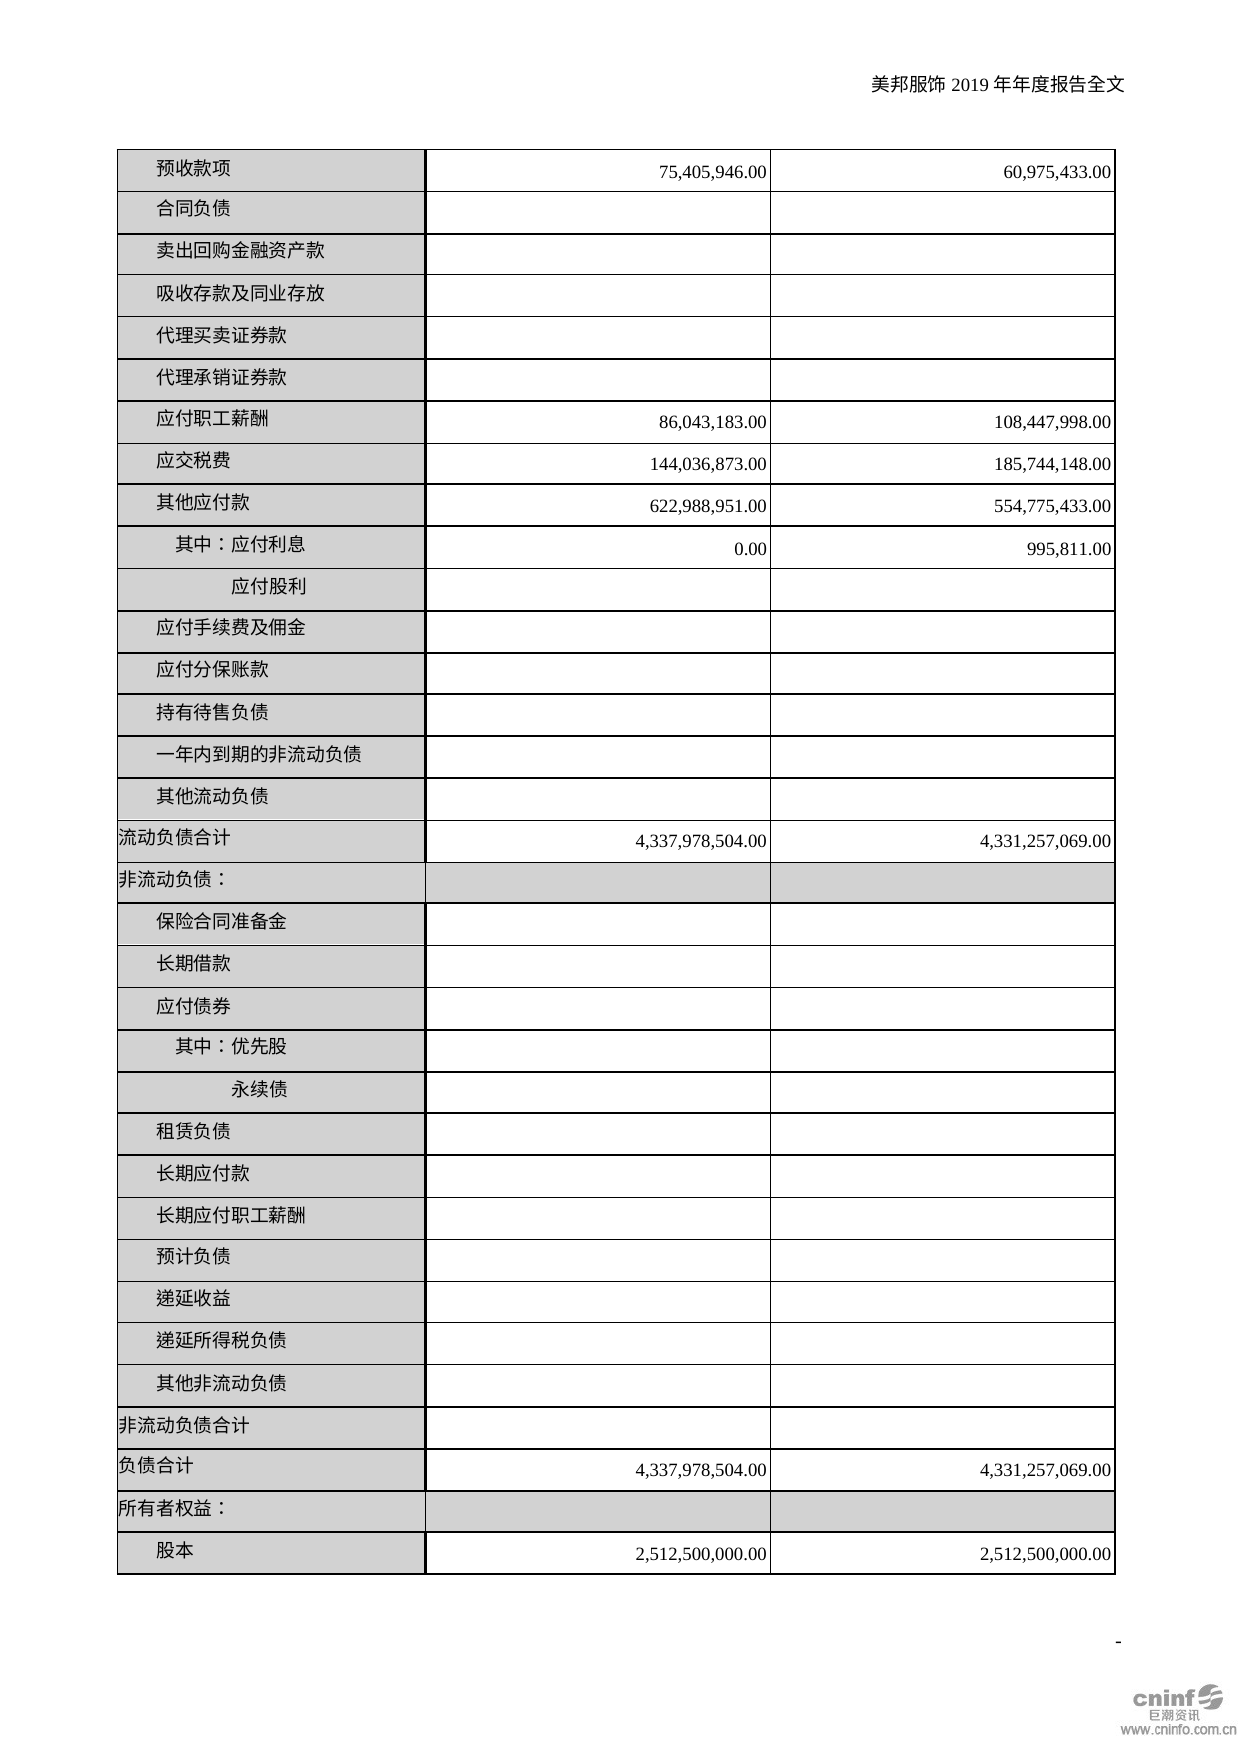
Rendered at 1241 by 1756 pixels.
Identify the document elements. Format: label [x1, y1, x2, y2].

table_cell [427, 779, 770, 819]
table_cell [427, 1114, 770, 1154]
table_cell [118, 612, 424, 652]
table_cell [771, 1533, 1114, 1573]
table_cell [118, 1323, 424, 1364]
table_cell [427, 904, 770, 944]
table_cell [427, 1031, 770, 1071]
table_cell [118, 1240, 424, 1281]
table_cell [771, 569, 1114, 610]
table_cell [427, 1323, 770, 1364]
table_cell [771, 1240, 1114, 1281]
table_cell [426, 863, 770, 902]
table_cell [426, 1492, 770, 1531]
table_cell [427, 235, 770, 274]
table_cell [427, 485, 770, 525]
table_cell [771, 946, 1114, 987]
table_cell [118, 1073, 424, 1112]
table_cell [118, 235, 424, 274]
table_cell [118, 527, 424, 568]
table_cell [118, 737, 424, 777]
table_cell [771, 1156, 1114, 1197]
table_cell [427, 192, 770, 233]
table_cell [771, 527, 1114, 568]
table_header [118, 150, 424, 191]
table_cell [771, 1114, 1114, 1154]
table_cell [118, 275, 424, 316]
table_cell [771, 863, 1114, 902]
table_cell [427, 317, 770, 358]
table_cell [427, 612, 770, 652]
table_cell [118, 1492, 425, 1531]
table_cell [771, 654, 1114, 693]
picture [1115, 1681, 1240, 1738]
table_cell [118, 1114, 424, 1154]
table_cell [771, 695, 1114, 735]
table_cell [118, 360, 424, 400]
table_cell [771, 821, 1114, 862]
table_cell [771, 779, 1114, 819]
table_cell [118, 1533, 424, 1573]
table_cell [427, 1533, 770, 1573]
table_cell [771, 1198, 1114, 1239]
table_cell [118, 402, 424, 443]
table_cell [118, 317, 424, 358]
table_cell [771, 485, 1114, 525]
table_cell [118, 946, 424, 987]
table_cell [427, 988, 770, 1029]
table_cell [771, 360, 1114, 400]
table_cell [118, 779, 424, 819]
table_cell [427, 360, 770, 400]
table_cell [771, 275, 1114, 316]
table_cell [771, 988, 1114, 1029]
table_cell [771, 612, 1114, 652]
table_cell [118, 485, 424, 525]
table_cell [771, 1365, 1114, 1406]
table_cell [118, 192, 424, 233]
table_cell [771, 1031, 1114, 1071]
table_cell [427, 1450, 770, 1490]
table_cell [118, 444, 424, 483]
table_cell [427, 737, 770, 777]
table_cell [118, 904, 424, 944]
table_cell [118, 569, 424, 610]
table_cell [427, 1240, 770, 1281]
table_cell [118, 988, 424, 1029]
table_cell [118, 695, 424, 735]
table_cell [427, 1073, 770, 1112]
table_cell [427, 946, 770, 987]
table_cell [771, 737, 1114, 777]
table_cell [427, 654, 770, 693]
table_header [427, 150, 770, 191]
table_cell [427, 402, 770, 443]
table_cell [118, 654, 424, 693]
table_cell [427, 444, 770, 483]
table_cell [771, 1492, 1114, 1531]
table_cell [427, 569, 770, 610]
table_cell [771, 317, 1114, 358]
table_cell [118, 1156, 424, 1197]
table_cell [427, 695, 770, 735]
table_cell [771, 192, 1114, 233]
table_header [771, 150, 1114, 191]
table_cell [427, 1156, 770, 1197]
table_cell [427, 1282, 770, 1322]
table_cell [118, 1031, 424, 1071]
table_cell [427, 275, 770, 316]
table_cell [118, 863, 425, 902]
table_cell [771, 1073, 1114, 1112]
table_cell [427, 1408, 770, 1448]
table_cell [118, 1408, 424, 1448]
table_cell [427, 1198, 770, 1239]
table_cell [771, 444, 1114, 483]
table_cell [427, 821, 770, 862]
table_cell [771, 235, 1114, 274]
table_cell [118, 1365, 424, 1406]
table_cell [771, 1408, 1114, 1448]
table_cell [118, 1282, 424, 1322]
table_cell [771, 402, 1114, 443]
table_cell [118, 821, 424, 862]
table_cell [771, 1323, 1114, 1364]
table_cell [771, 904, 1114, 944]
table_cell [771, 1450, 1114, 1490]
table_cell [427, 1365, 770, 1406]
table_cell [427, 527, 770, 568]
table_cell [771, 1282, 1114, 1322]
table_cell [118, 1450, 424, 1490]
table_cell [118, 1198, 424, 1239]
